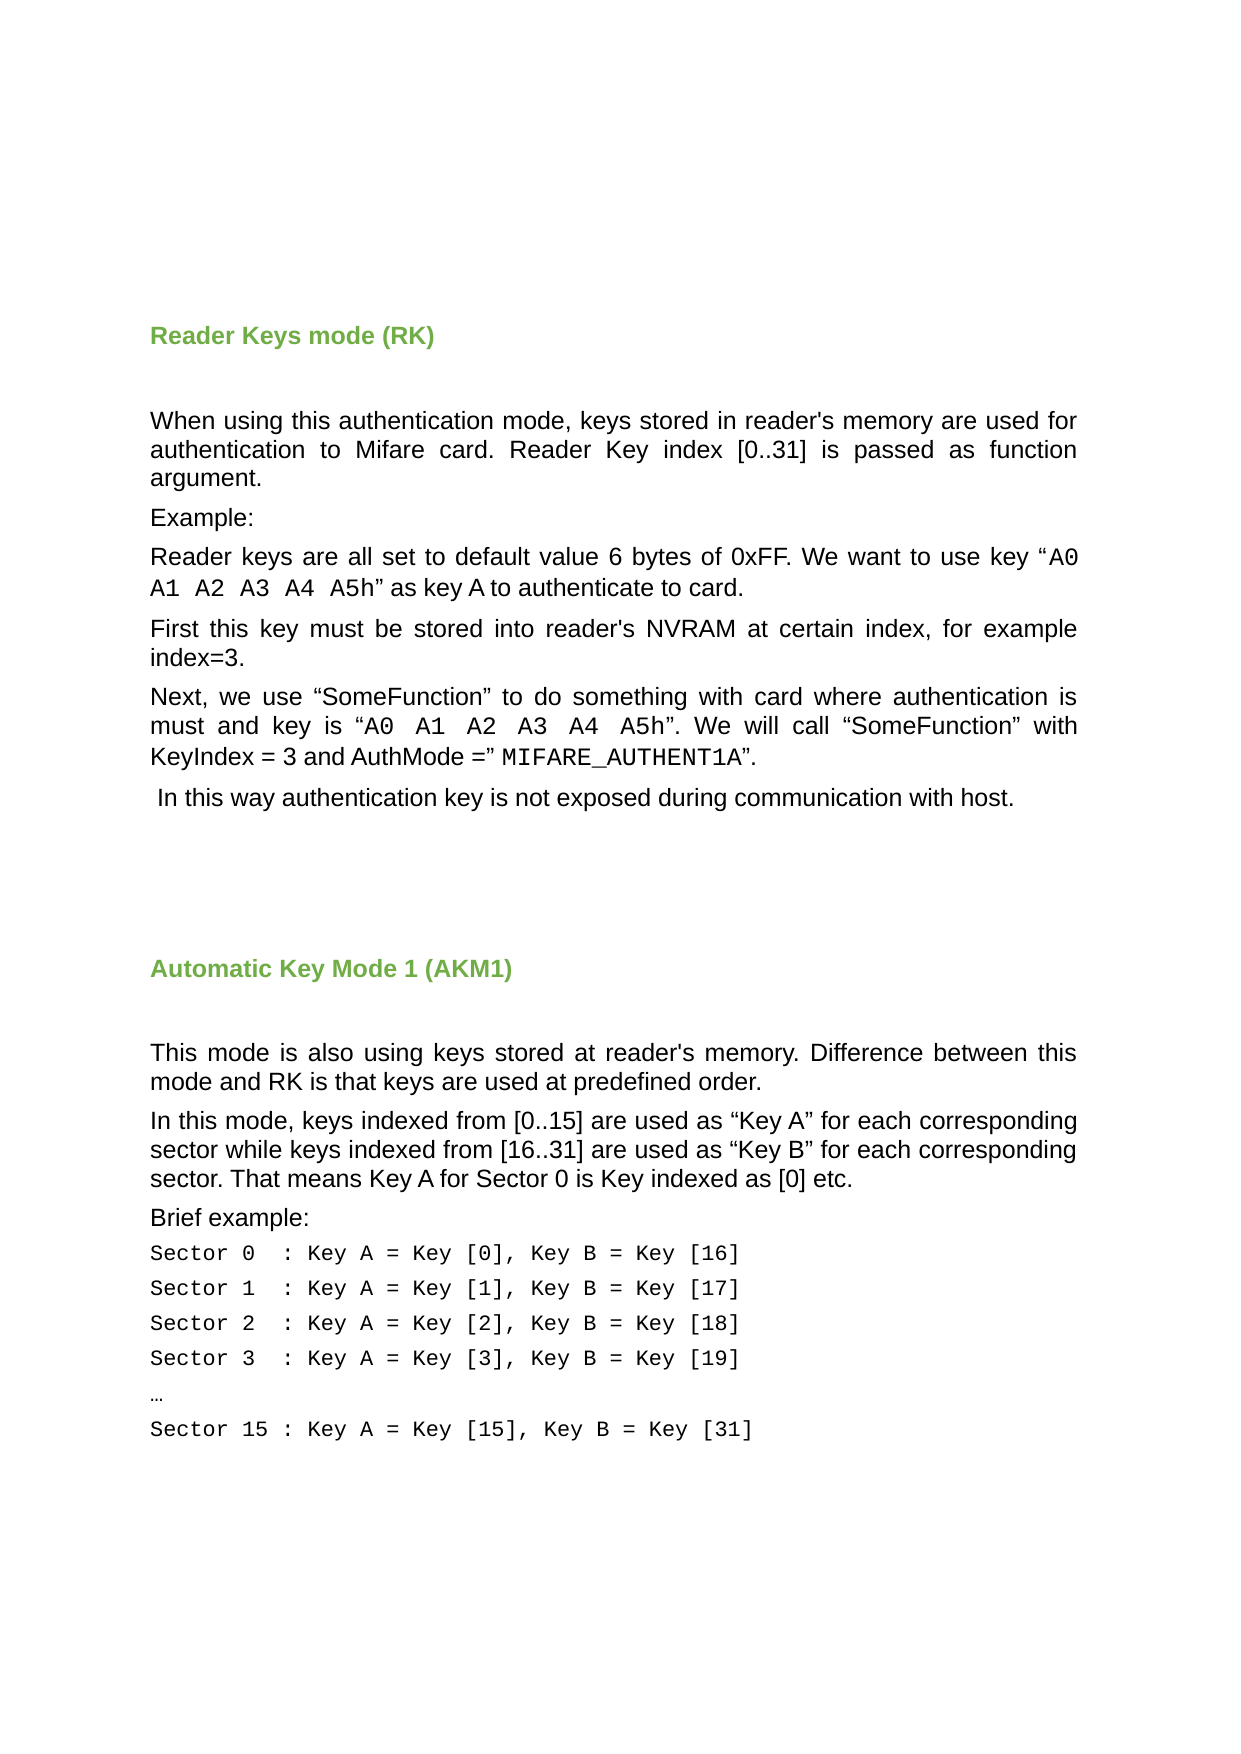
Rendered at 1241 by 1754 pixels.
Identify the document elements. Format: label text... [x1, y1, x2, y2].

text When using this authentication mode, keys stored in reader's memory are used for authentication to Mifare card. Reader Key index [0..31] is passed as function argument. [150, 406, 1079, 492]
text Brief example: [150, 1203, 1079, 1232]
text This mode is also using keys stored at reader's memory. Difference between this mode and RK is that keys are used at predefined order. [150, 1038, 1079, 1096]
text Example: [150, 503, 1079, 531]
text In this way authentication key is not exposed during communication with host. [150, 783, 1079, 812]
subtitle Reader Keys mode (RK) [150, 321, 1090, 350]
text Sector 15 : Key A = Key [15], Key B = Key [31] [150, 1418, 1079, 1443]
text Sector 1 : Key A = Key [1], Key B = Key [17] [150, 1277, 1079, 1302]
text Reader keys are all set to default value 6 bytes of 0xFF. We want to use key “A0 A1 A2 A3 A4 A5h” as key A to authenticate to card. [150, 542, 1079, 604]
text Sector 3 : Key A = Key [3], Key B = Key [19] [150, 1348, 1079, 1372]
text Sector 2 : Key A = Key [2], Key B = Key [18] [150, 1312, 1079, 1337]
text Sector 0 : Key A = Key [0], Key B = Key [16] [150, 1242, 1079, 1267]
subtitle Automatic Key Mode 1 (AKM1) [150, 953, 1090, 982]
text Next, we use “SomeFunction” to do something with card where authentication is must and key is “A0 A1 A2 A3 A4 A5h”. We will call “SomeFunction” with KeyIndex = 3 and AuthMode =” MIFARE_AUTHENT1A”. [150, 682, 1079, 773]
text In this mode, keys indexed from [0..15] are used as “Key A” for each corresponding sector while keys indexed from [16..31] are used as “Key B” for each corresponding sector. That means Key A for Sector 0 is Key indexed as [0] etc. [150, 1106, 1079, 1192]
text … [150, 1383, 1079, 1408]
text First this key must be stored into reader's NVRAM at certain index, for example index=3. [150, 614, 1079, 672]
